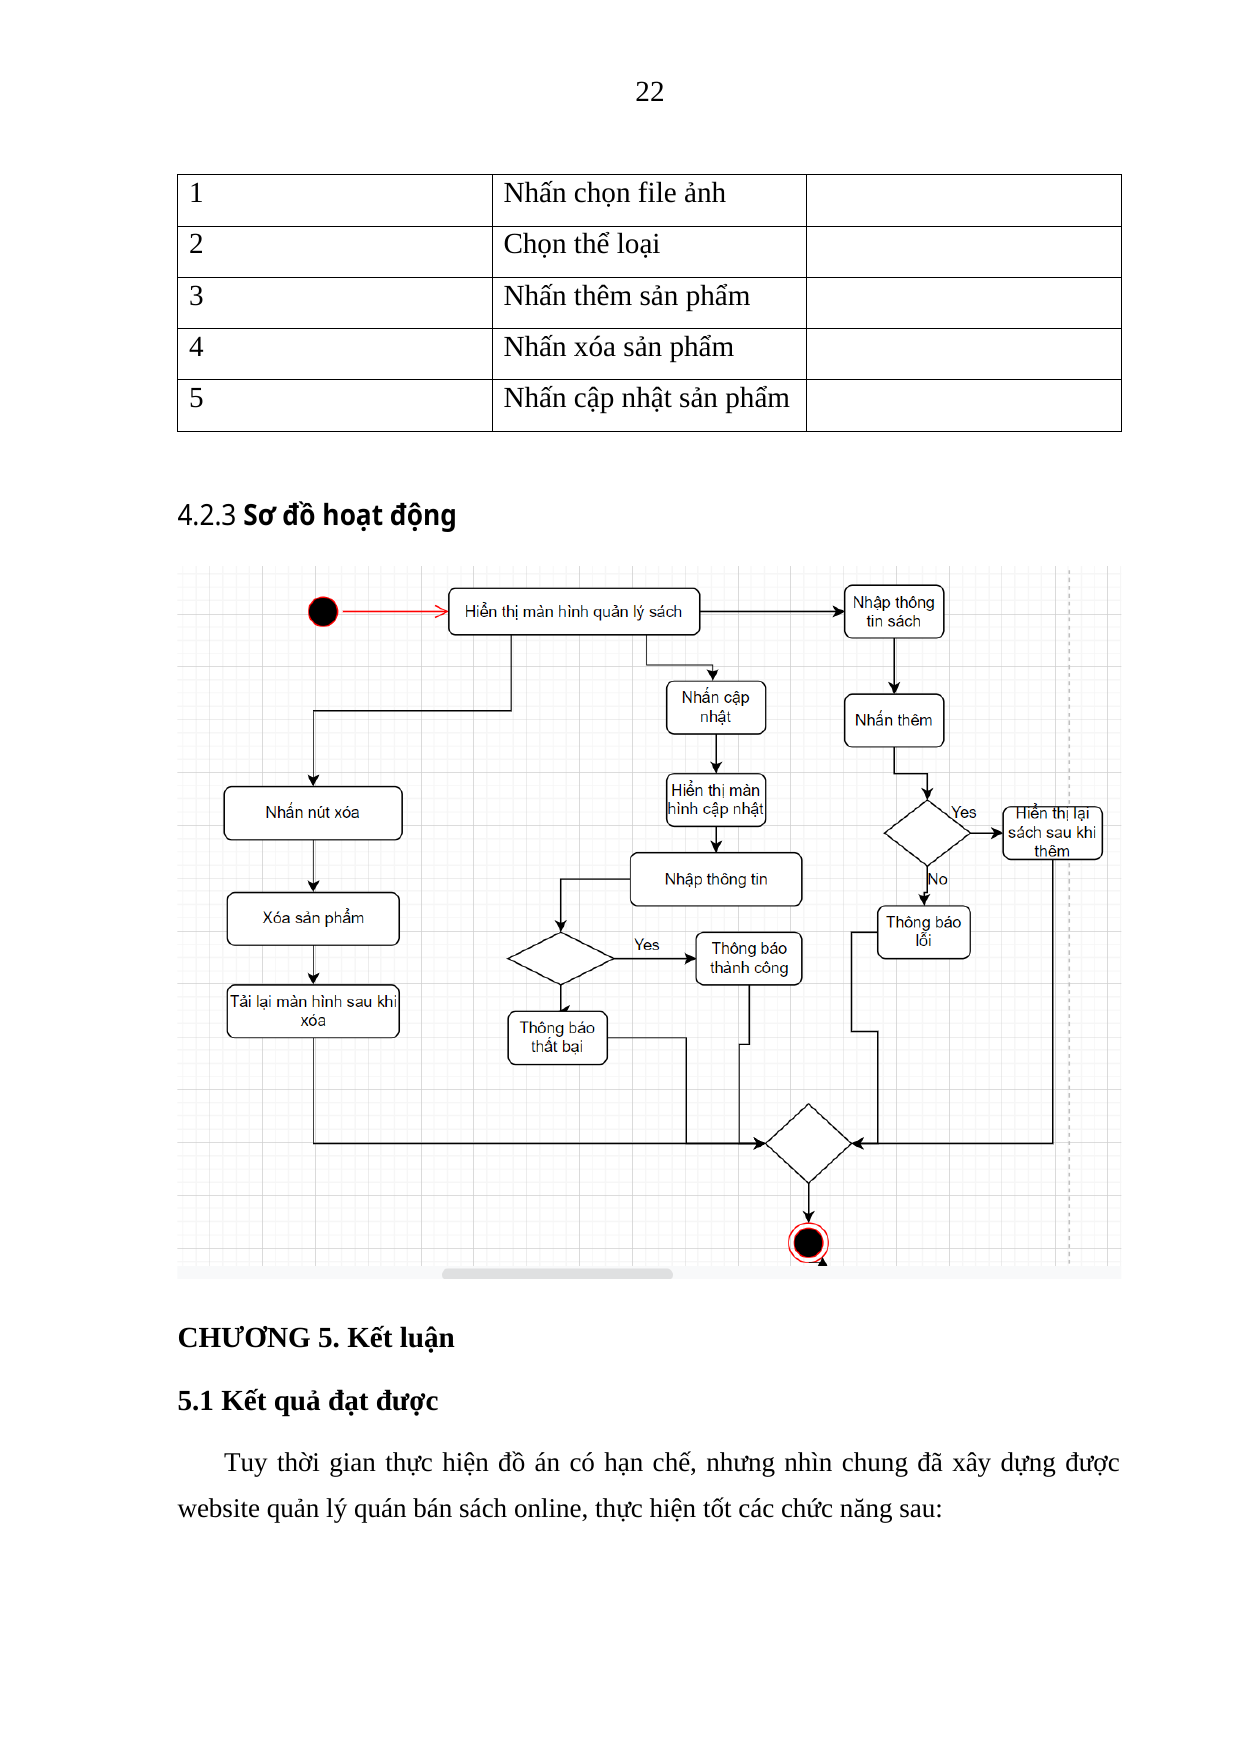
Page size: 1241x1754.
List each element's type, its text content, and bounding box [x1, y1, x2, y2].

table_cell 3 [178, 278, 492, 328]
picture [177, 566, 1122, 1279]
table_cell 4 [178, 329, 492, 379]
table_cell Nhấn cập nhật sản phẩm [493, 380, 806, 431]
table_cell [807, 175, 1121, 226]
subtitle Sơ đồ hoạt động [177, 494, 1122, 534]
table_cell Chọn thể loại [493, 227, 806, 277]
table_cell [807, 380, 1121, 431]
table_cell [807, 329, 1121, 379]
table_cell [807, 227, 1121, 277]
table_cell 2 [178, 227, 492, 277]
subtitle Kết quả đạt được [177, 1383, 1122, 1417]
subtitle Kết luận [177, 1320, 1122, 1354]
table_cell Nhấn xóa sản phẩm [493, 329, 806, 379]
table_cell Nhấn thêm sản phẩm [493, 278, 806, 328]
table_cell Nhấn chọn file ảnh [493, 175, 806, 226]
text Tuy thời gian thực hiện đồ án có hạn chế, nhưng nhìn chung đã xây dựng được website quản lý quán bán sách online, thực hiện tốt các chức năng sau: [177, 1446, 1122, 1524]
table_cell 5 [178, 380, 492, 431]
table_cell 1 [178, 175, 492, 226]
table_cell [807, 278, 1121, 328]
